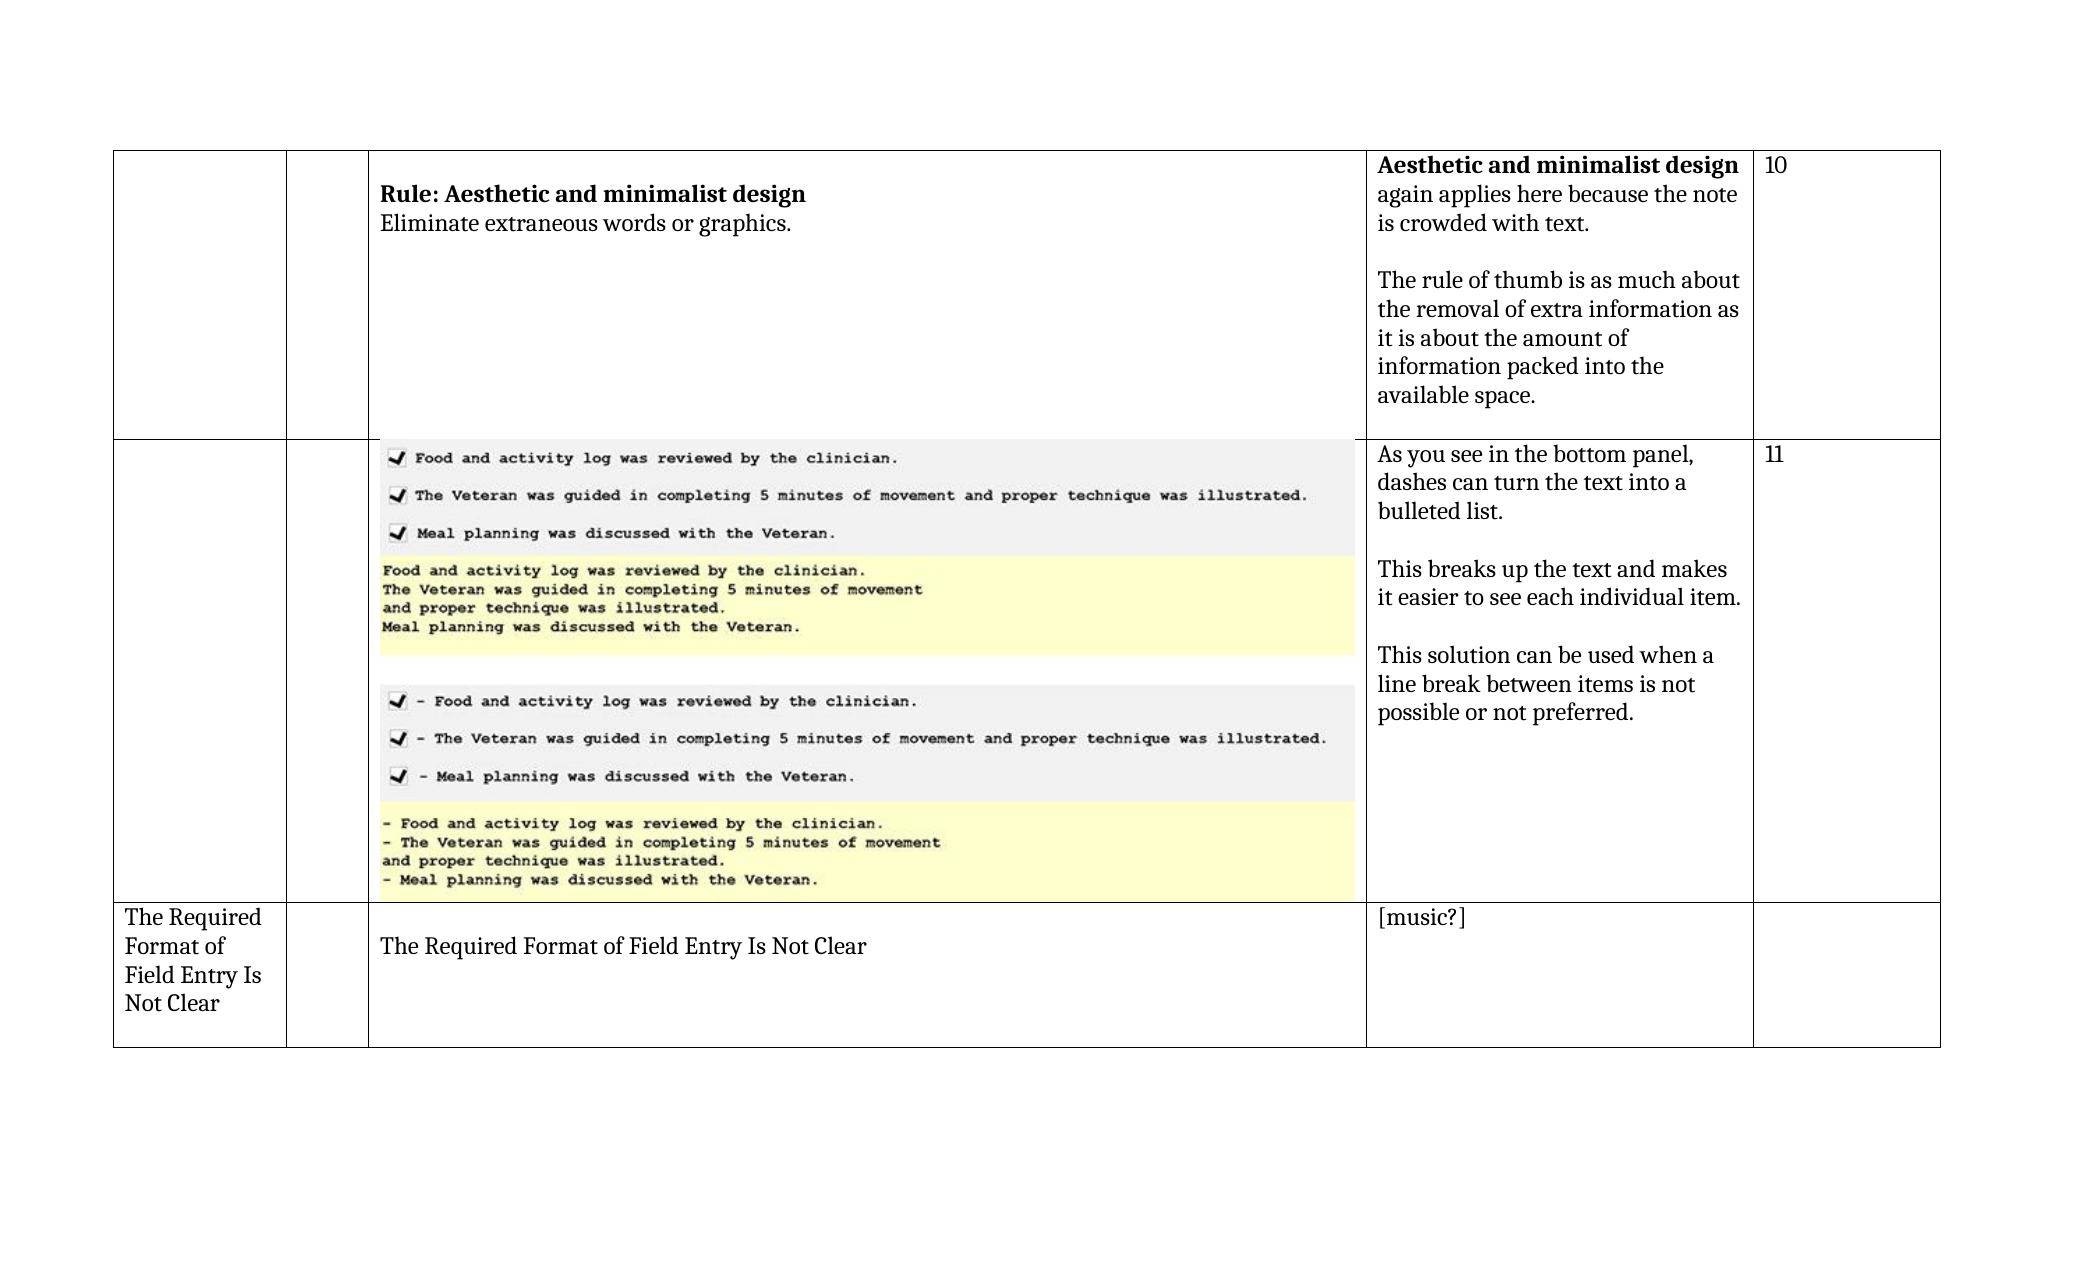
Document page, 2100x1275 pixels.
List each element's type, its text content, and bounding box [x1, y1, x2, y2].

picture [380, 439, 1355, 902]
table_cell As you see in the bottom panel, dashes can turn the text into a bulleted list. This breaks up the text and makes it easier to see each individual item. This solution can be used when a line break between items is not possible or not preferred. [1367, 440, 1753, 902]
table_cell The Required Format of Field Entry Is Not Clear [114, 903, 286, 1047]
table_header Rule: Aesthetic and minimalist design Eliminate extraneous words or graphics. [369, 151, 1366, 438]
table_cell [114, 440, 286, 902]
table_header [287, 151, 368, 438]
table_cell 11 [1754, 440, 1940, 902]
table_cell [1355, 440, 1366, 902]
table_cell [287, 903, 368, 1047]
table_cell [1754, 903, 1940, 1047]
table_cell The Required Format of Field Entry Is Not Clear [369, 903, 1366, 1047]
table_header Aesthetic and minimalist design again applies here because the note is crowded with text. The rule of thumb is as much about the removal of extra information as it is about the amount of information packed into the available space. [1367, 151, 1753, 438]
table_cell [369, 440, 380, 902]
table_cell [music?] [1367, 903, 1753, 1047]
table_cell [287, 440, 368, 902]
table_header [114, 151, 286, 438]
table_header 10 [1754, 151, 1940, 438]
